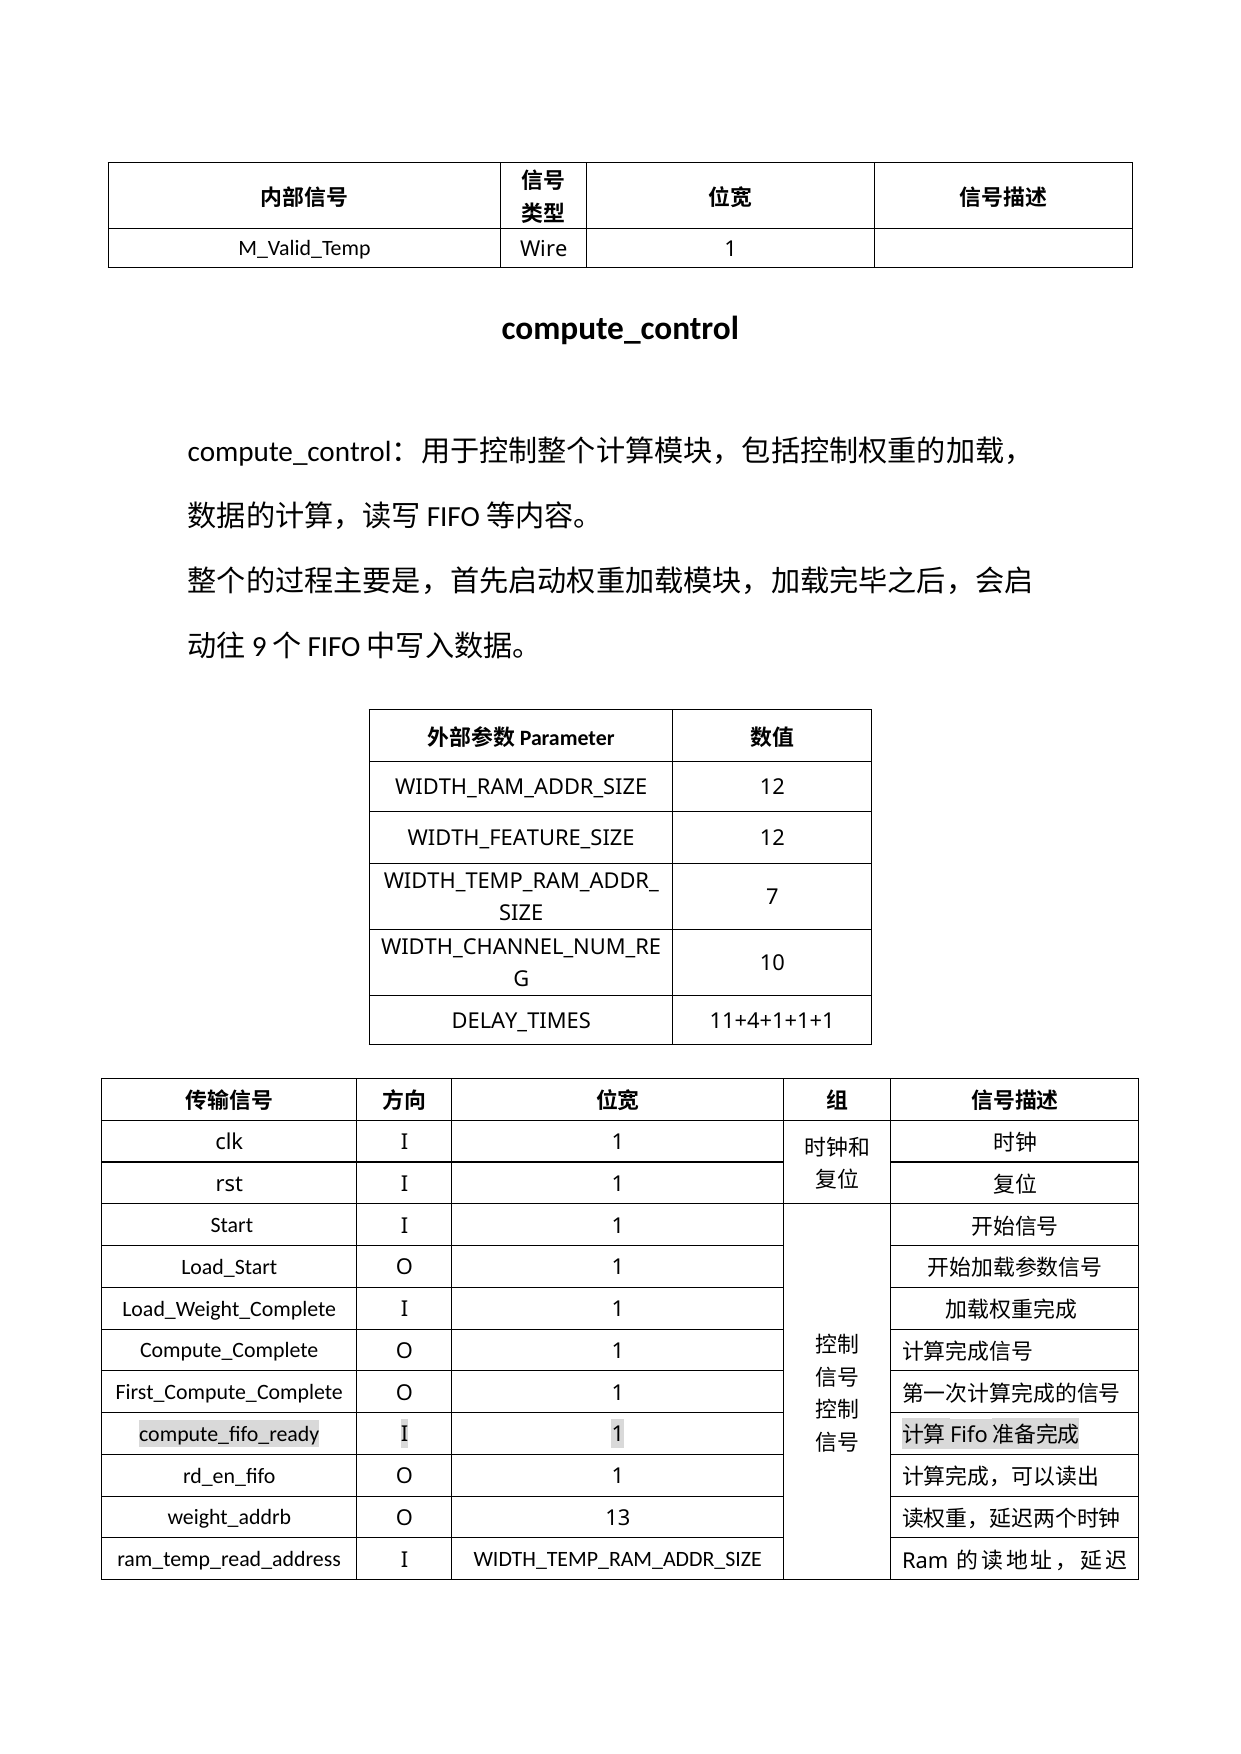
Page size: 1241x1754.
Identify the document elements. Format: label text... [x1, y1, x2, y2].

table_cell 1 [452, 1246, 783, 1287]
table_cell rd_en_fifo [102, 1455, 356, 1496]
table_cell 时钟 [891, 1121, 1138, 1161]
table_cell 时钟和复位 [784, 1121, 890, 1203]
table_cell WIDTH_CHANNEL_NUM_REG [370, 930, 672, 994]
table_cell [875, 229, 1132, 267]
table_cell I [357, 1288, 451, 1328]
table_cell 10 [673, 930, 871, 994]
table_cell 1 [452, 1163, 783, 1203]
table_cell M_Valid_Temp [109, 229, 500, 267]
table_cell I [357, 1121, 451, 1161]
table_cell 11+4+1+1+1 [673, 996, 871, 1044]
table_cell WIDTH_FEATURE_SIZE [370, 812, 672, 862]
table_cell Start [102, 1204, 356, 1245]
table_header 内部信号 [109, 163, 500, 228]
table_cell O [357, 1371, 451, 1412]
table_cell 12 [673, 762, 871, 811]
table_cell 13 [452, 1497, 783, 1537]
table_cell 计算Fifo准备完成 [891, 1413, 1138, 1454]
table_header 外部参数Parameter [370, 710, 672, 761]
table_cell I [357, 1163, 451, 1203]
table_header 位宽 [587, 163, 874, 228]
table_cell WIDTH_RAM_ADDR_SIZE [370, 762, 672, 811]
table_cell WIDTH_TEMP_RAM_ADDR_SIZE [370, 864, 672, 928]
table_cell 1 [452, 1204, 783, 1245]
table_cell 12 [673, 812, 871, 862]
table_cell O [357, 1330, 451, 1370]
table_header 信号描述 [875, 163, 1132, 228]
subtitle compute_control [187, 295, 1053, 360]
table_cell ram_temp_read_address [102, 1538, 356, 1579]
table_cell 计算完成，可以读出 [891, 1455, 1138, 1496]
table_cell 1 [452, 1371, 783, 1412]
table_cell 开始加载参数信号 [891, 1246, 1138, 1287]
table_header 组 [784, 1079, 890, 1119]
table_cell Wire [501, 229, 586, 267]
table_cell compute_fifo_ready [102, 1413, 356, 1454]
table_header 数值 [673, 710, 871, 761]
table_cell WIDTH_TEMP_RAM_ADDR_SIZE [452, 1538, 783, 1579]
table_header 位宽 [452, 1079, 783, 1119]
table_cell 复位 [891, 1163, 1138, 1203]
table_cell DELAY_TIMES [370, 996, 672, 1044]
table_cell 1 [452, 1455, 783, 1496]
table_cell 7 [673, 864, 871, 928]
table_cell 1 [452, 1121, 783, 1161]
table_cell 1 [452, 1288, 783, 1328]
table_cell O [357, 1497, 451, 1537]
table_header 方向 [357, 1079, 451, 1119]
table_cell Load_Start [102, 1246, 356, 1287]
table_cell Ram的读地址，延迟两个时钟 [891, 1538, 1138, 1579]
table_cell 第一次计算完成的信号 [891, 1371, 1138, 1412]
table_cell 加载权重完成 [891, 1288, 1138, 1328]
table_cell 计算完成信号 [891, 1330, 1138, 1370]
table_cell clk [102, 1121, 356, 1161]
table_cell I [357, 1204, 451, 1245]
table_cell Compute_Complete [102, 1330, 356, 1370]
table_cell rst [102, 1163, 356, 1203]
text compute_control：用于控制整个计算模块，包括控制权重的加载，数据的计算，读写FIFO等内容。 [187, 417, 1053, 547]
table_header 传输信号 [102, 1079, 356, 1119]
table_cell O [357, 1246, 451, 1287]
table_cell 1 [452, 1330, 783, 1370]
table_header 信号类型 [501, 163, 586, 228]
table_cell 控制 信号 控制 信号 [784, 1204, 890, 1579]
table_header 信号描述 [891, 1079, 1138, 1119]
table_cell 1 [452, 1413, 783, 1454]
table_cell 1 [587, 229, 874, 267]
text 整个的过程主要是，首先启动权重加载模块，加载完毕之后，会启动往9个FIFO中写入数据。 [187, 547, 1053, 677]
table_cell 开始信号 [891, 1204, 1138, 1245]
table_cell O [357, 1455, 451, 1496]
table_cell 读权重，延迟两个时钟 [891, 1497, 1138, 1537]
table_cell First_Compute_Complete [102, 1371, 356, 1412]
table_cell I [357, 1538, 451, 1579]
table_cell Load_Weight_Complete [102, 1288, 356, 1328]
table_cell weight_addrb [102, 1497, 356, 1537]
table_cell I [357, 1413, 451, 1454]
